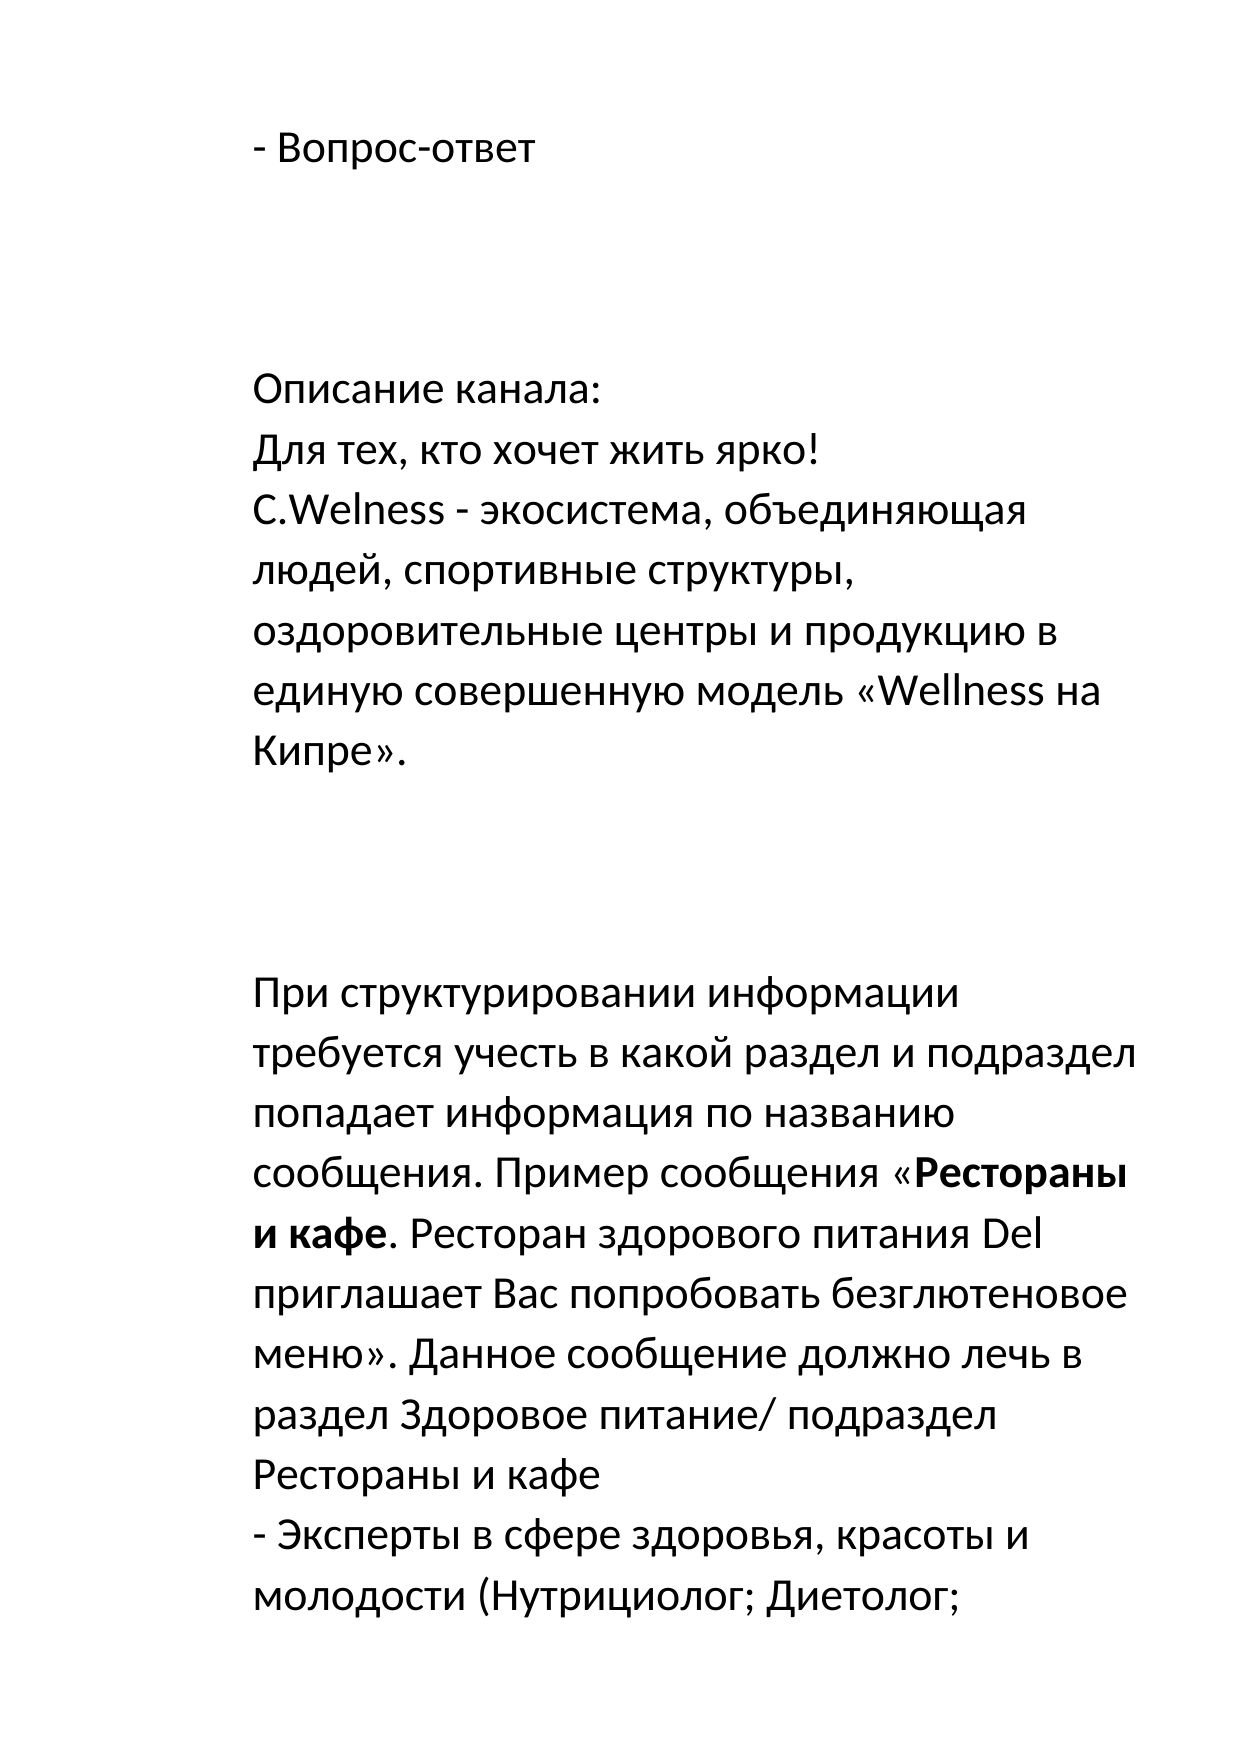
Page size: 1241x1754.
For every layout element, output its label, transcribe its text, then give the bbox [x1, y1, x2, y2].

list C.Welness - экосистема, объединяющая людей, спортивные структуры, оздоровительные центры и продукцию в единую совершенную модель «Wellness на Кипре». [252, 480, 1152, 777]
list При структурировании информации требуется учесть в какой раздел и подраздел попадает информация по названию сообщения. Пример сообщения «Рестораны и кафе. Ресторан здорового питания Del приглашает Вас попробовать безглютеновое меню». Данное сообщение должно лечь в раздел Здоровое питание/ подраздел Рестораны и кафе [252, 962, 1152, 1501]
list Для тех, кто хочет жить ярко! [252, 420, 1152, 476]
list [252, 1505, 1152, 1622]
list - Вопрос-ответ [252, 118, 1152, 174]
list Описание канала: [252, 359, 1152, 415]
